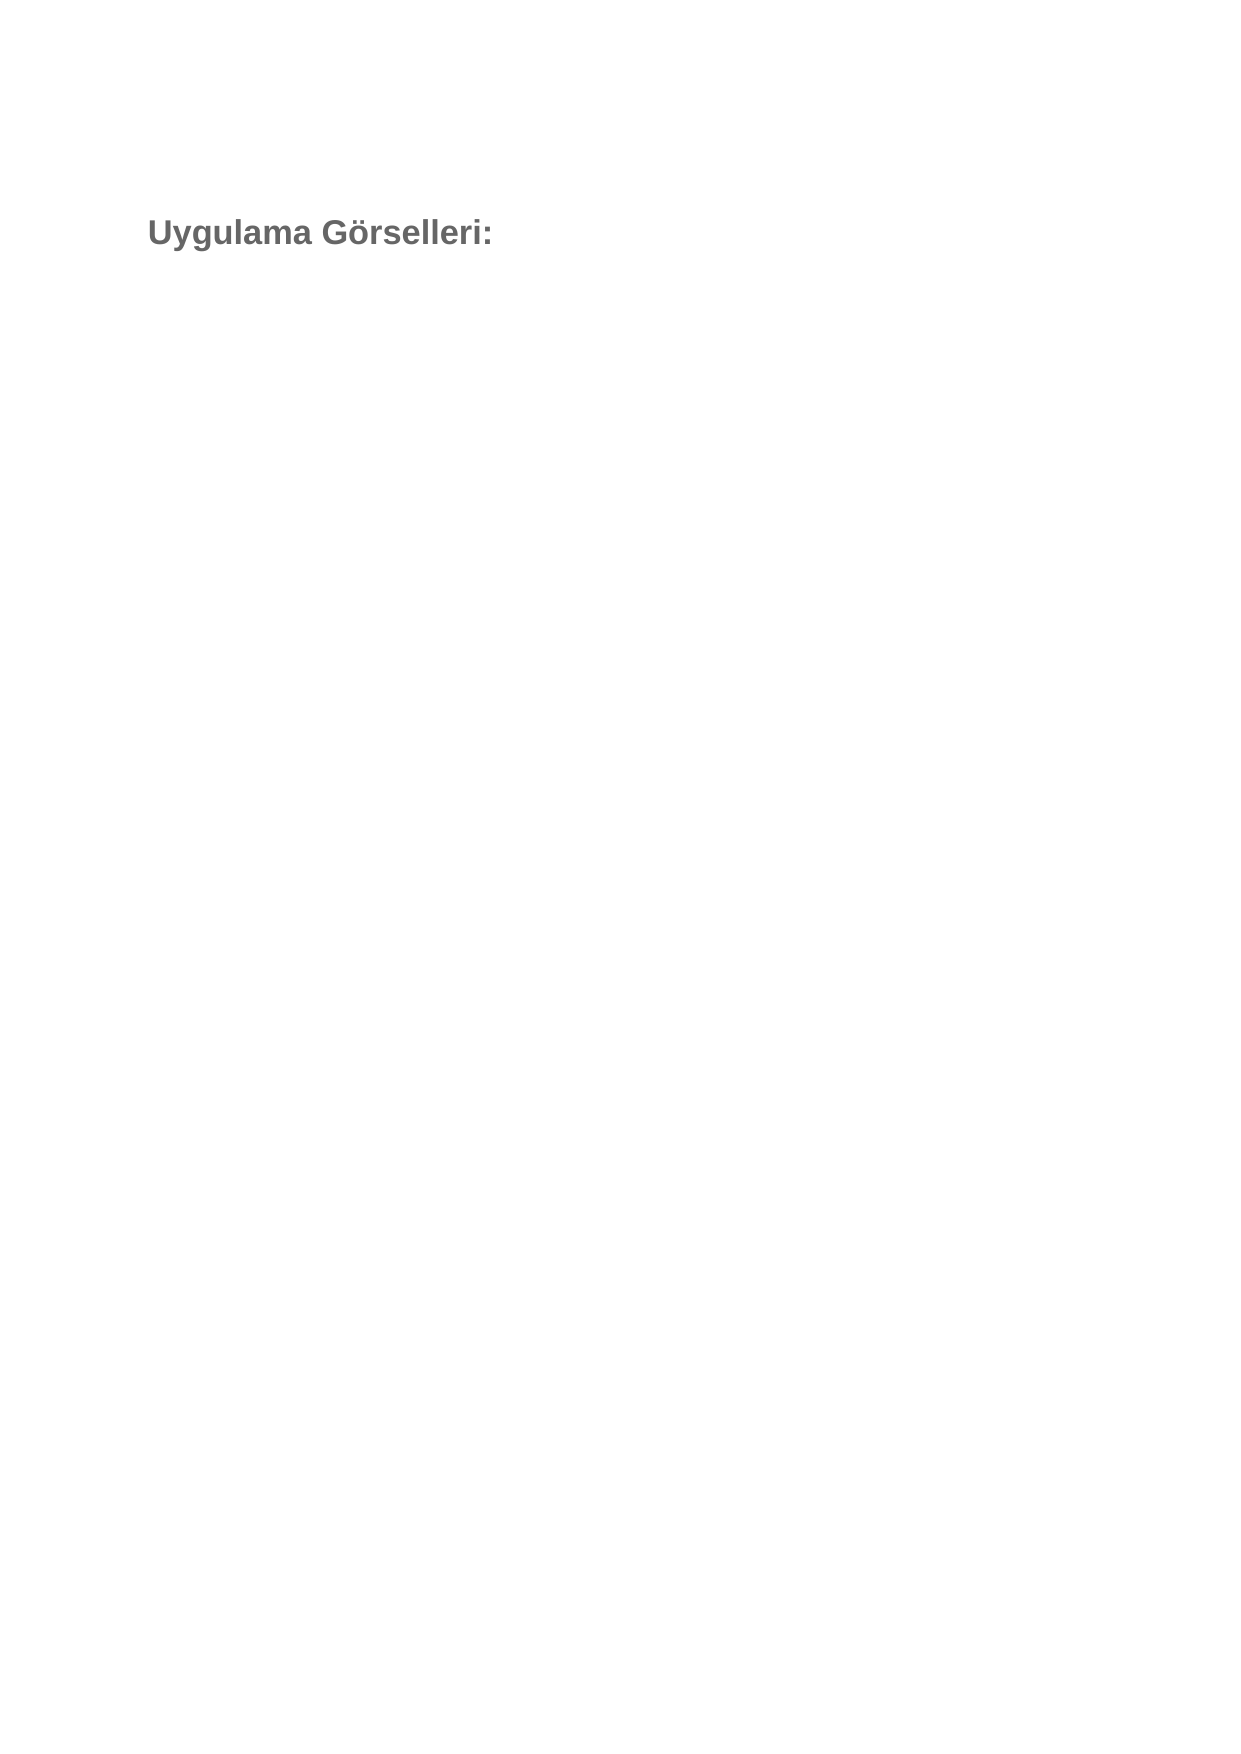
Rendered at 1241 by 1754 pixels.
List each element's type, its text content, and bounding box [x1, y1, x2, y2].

subtitle Uygulama Görselleri: [148, 212, 1093, 252]
